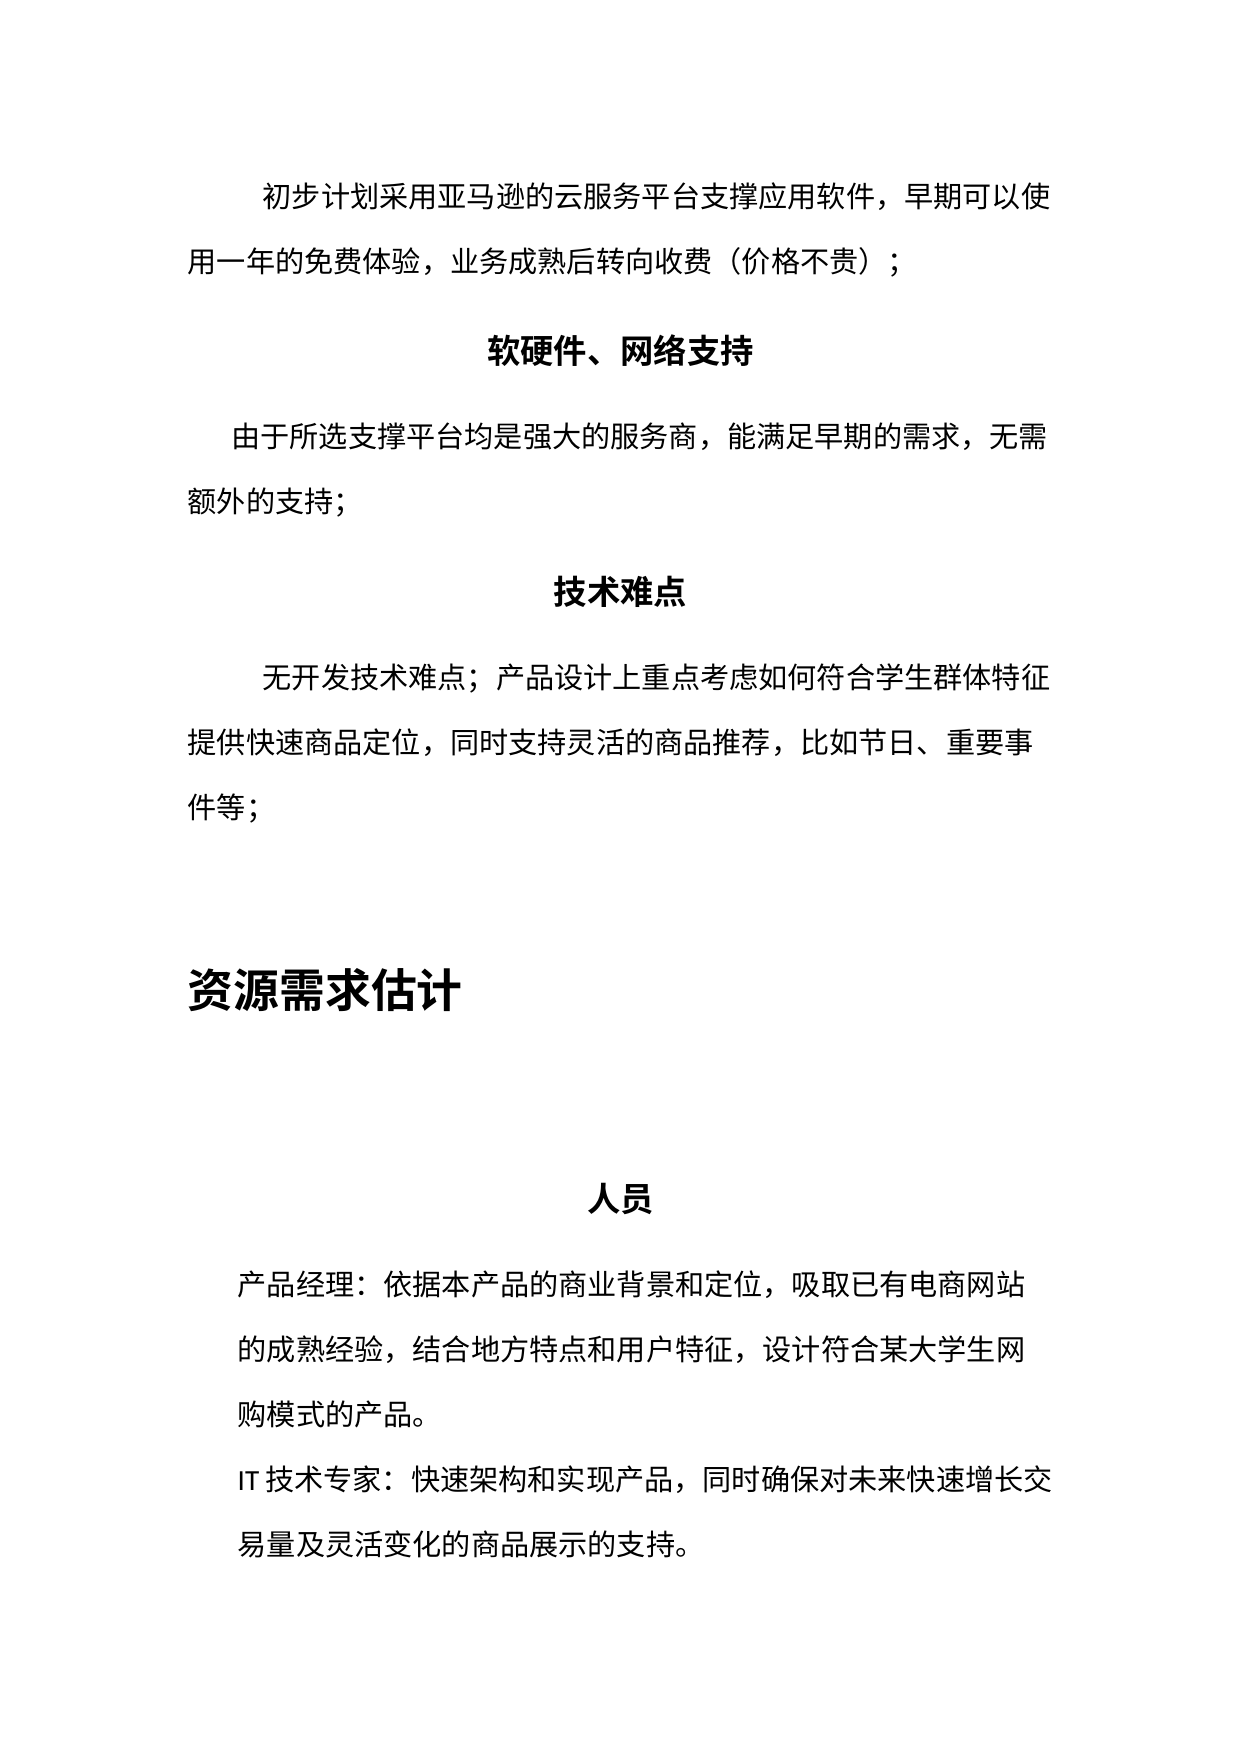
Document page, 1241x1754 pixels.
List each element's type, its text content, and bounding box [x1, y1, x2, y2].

subtitle 软硬件、网络支持 [187, 317, 1053, 382]
subtitle 人员 [187, 1164, 1053, 1229]
text 初步计划采用亚马逊的云服务平台支撑应用软件，早期可以使用一年的免费体验，业务成熟后转向收费（价格不贵）； [187, 162, 1053, 292]
subtitle 技术难点 [187, 558, 1053, 623]
text 无开发技术难点；产品设计上重点考虑如何符合学生群体特征提供快速商品定位，同时支持灵活的商品推荐，比如节日、重要事件等； [187, 643, 1053, 838]
text IT技术专家：快速架构和实现产品，同时确保对未来快速增长交易量及灵活变化的商品展示的支持。 [237, 1445, 1053, 1575]
text 产品经理：依据本产品的商业背景和定位，吸取已有电商网站的成熟经验，结合地方特点和用户特征，设计符合某大学生网购模式的产品。 [237, 1250, 1053, 1445]
text 由于所选支撑平台均是强大的服务商，能满足早期的需求，无需额外的支持； [187, 403, 1053, 533]
subtitle 资源需求估计 [187, 939, 1053, 1036]
